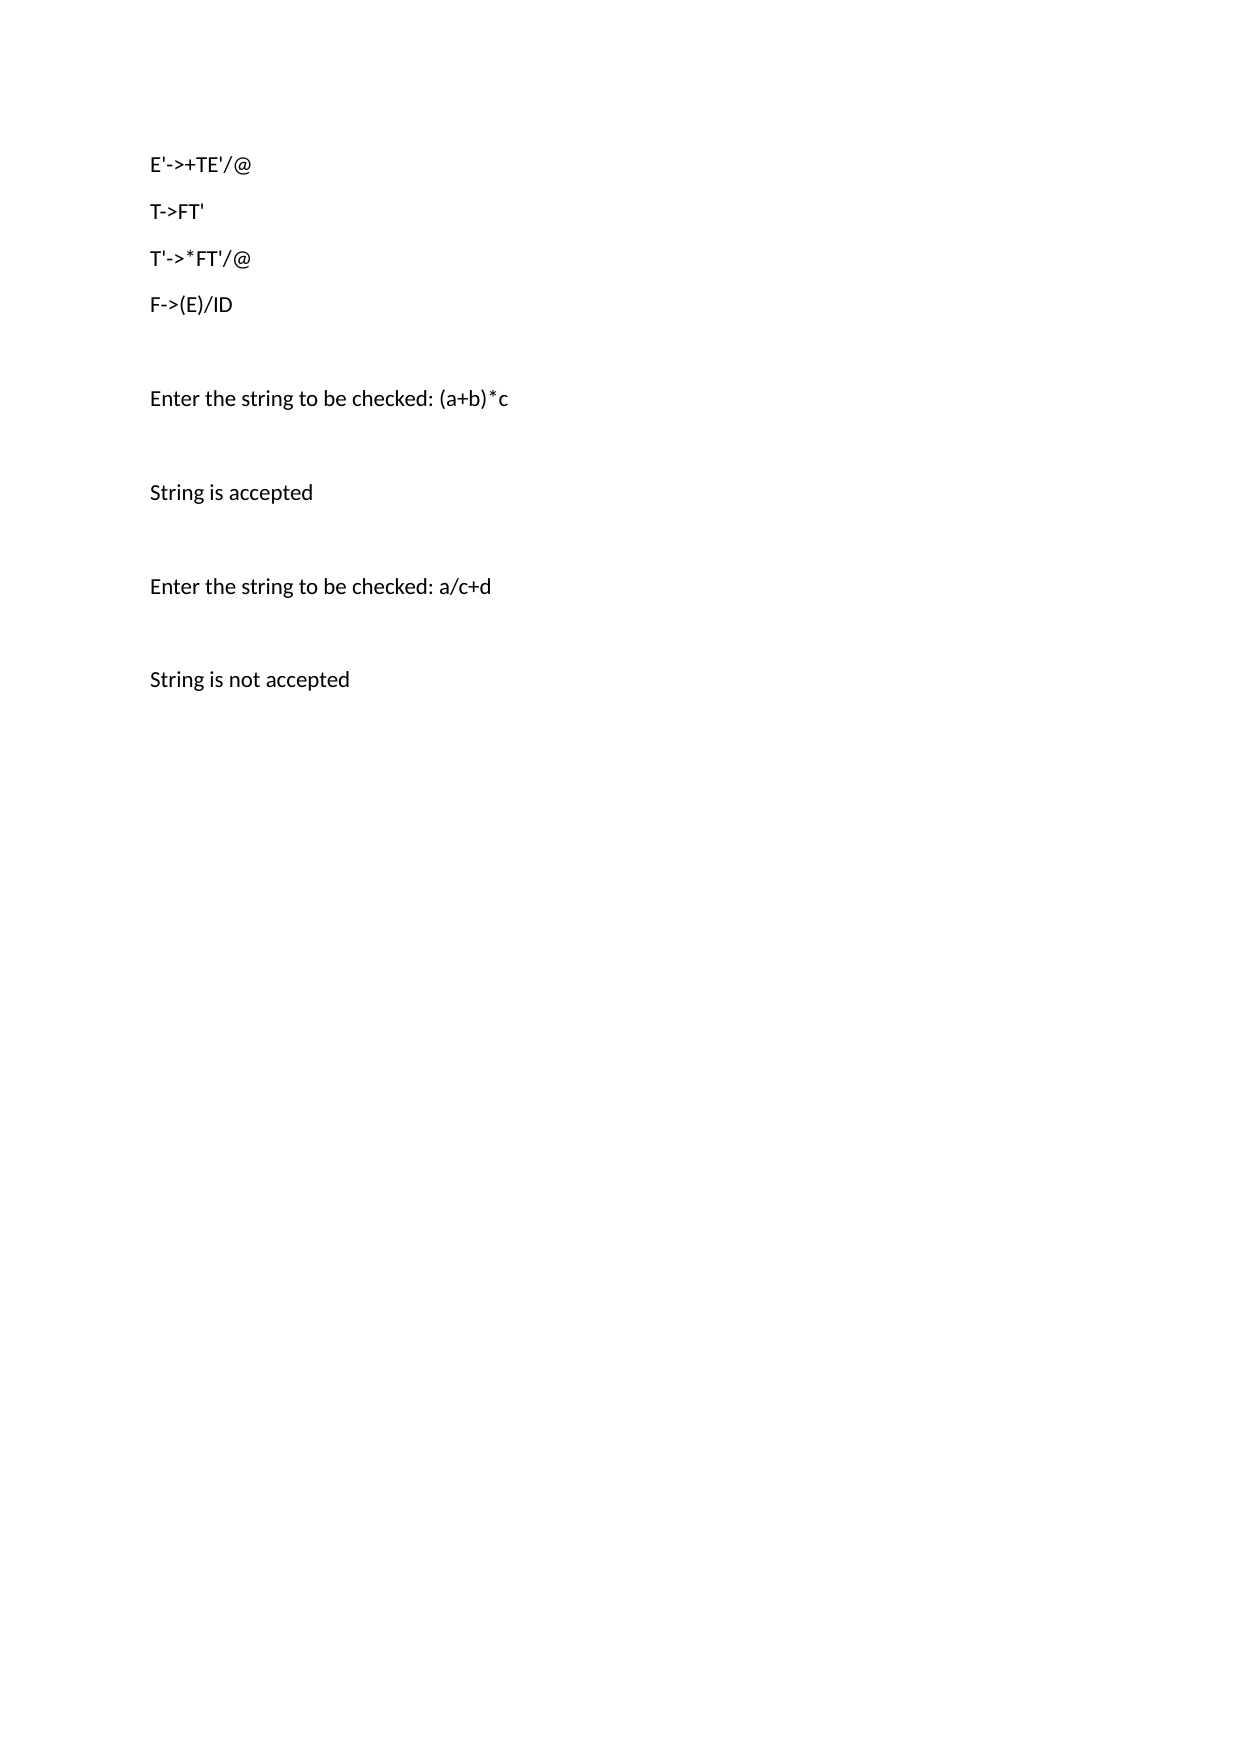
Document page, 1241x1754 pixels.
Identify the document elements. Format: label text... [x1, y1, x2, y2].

text Enter the string to be checked: (a+b)*c [150, 384, 1090, 412]
text String is accepted [150, 478, 1090, 506]
text T->FT' [150, 197, 1090, 225]
text Enter the string to be checked: a/c+d [150, 572, 1090, 600]
text F->(E)/ID [150, 291, 1090, 319]
text E'->+TE'/@ [150, 150, 1090, 178]
text T'->*FT'/@ [150, 244, 1090, 272]
text String is not accepted [150, 666, 1090, 694]
